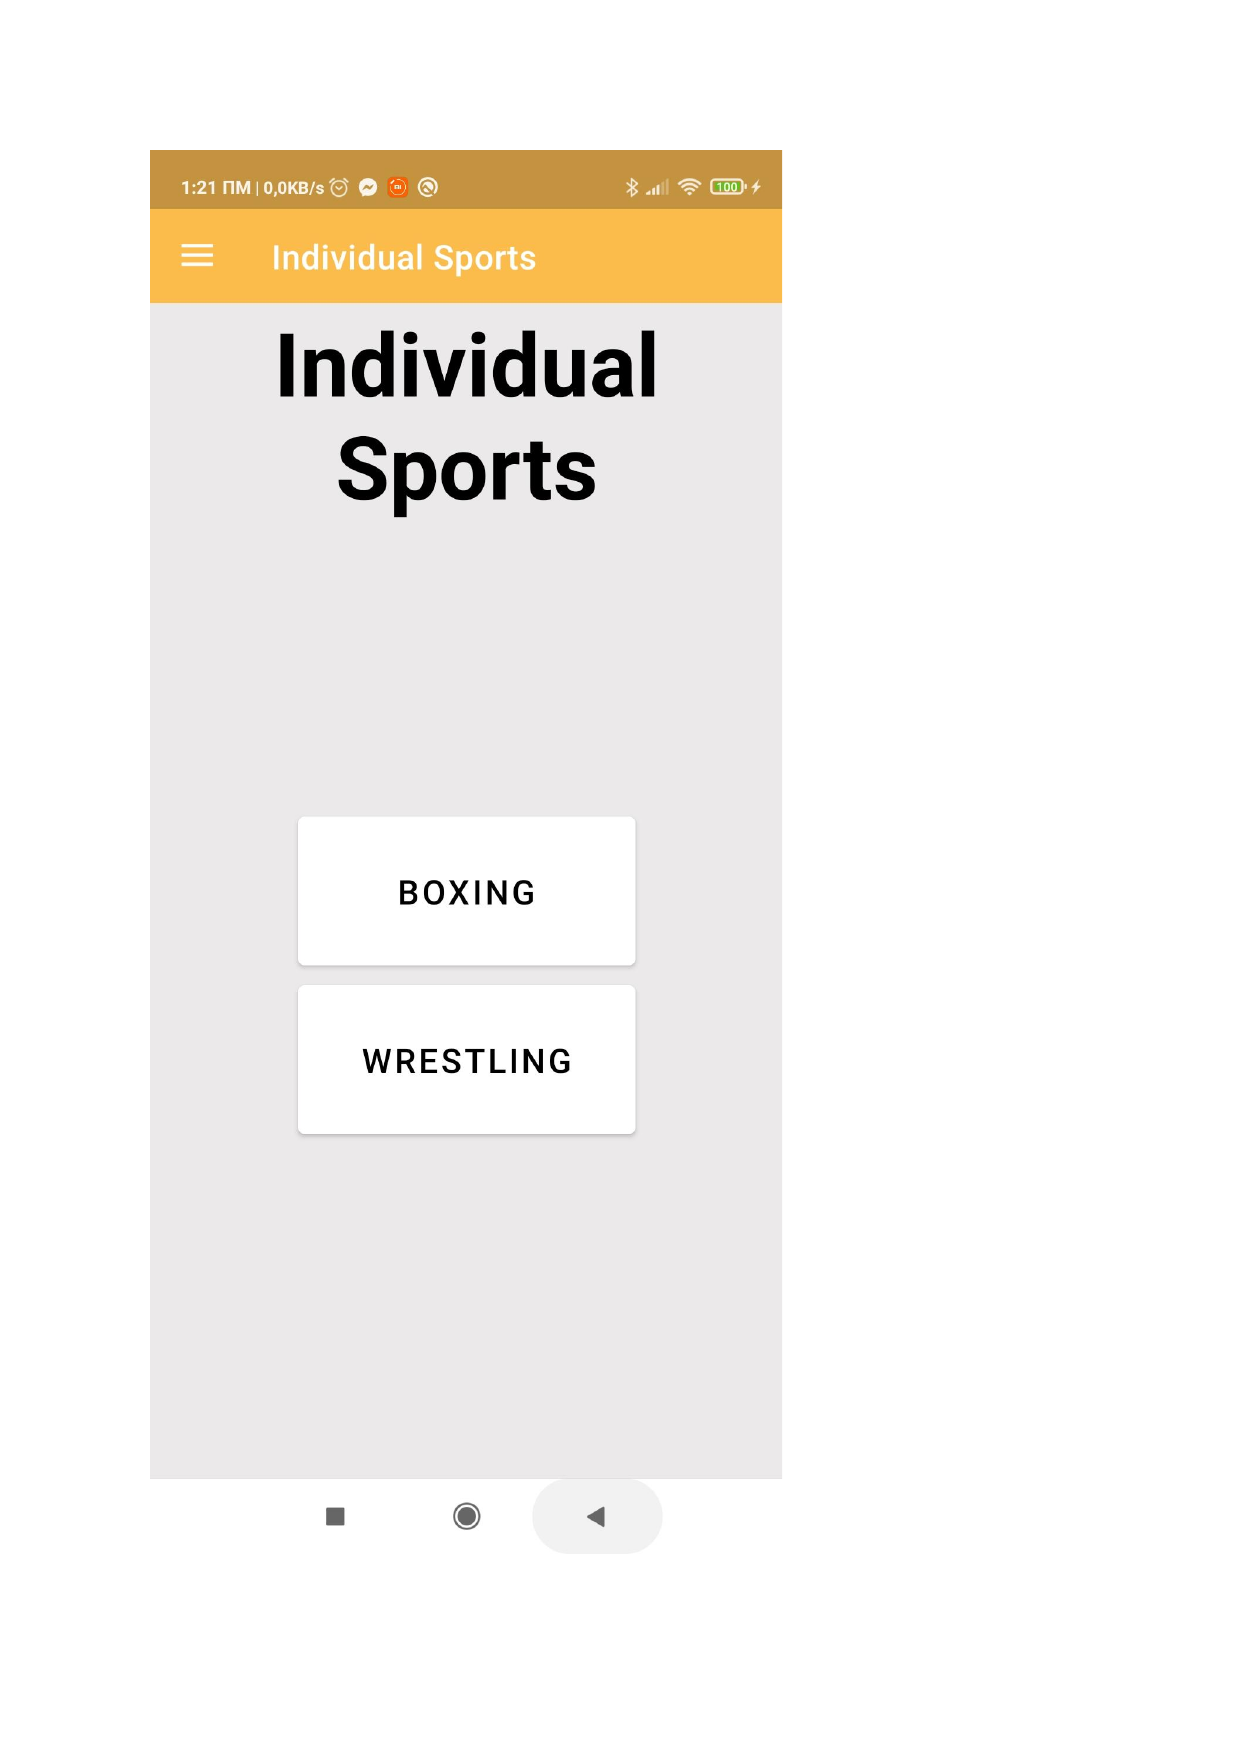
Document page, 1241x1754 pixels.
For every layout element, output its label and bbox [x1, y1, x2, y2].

picture [150, 150, 783, 1554]
